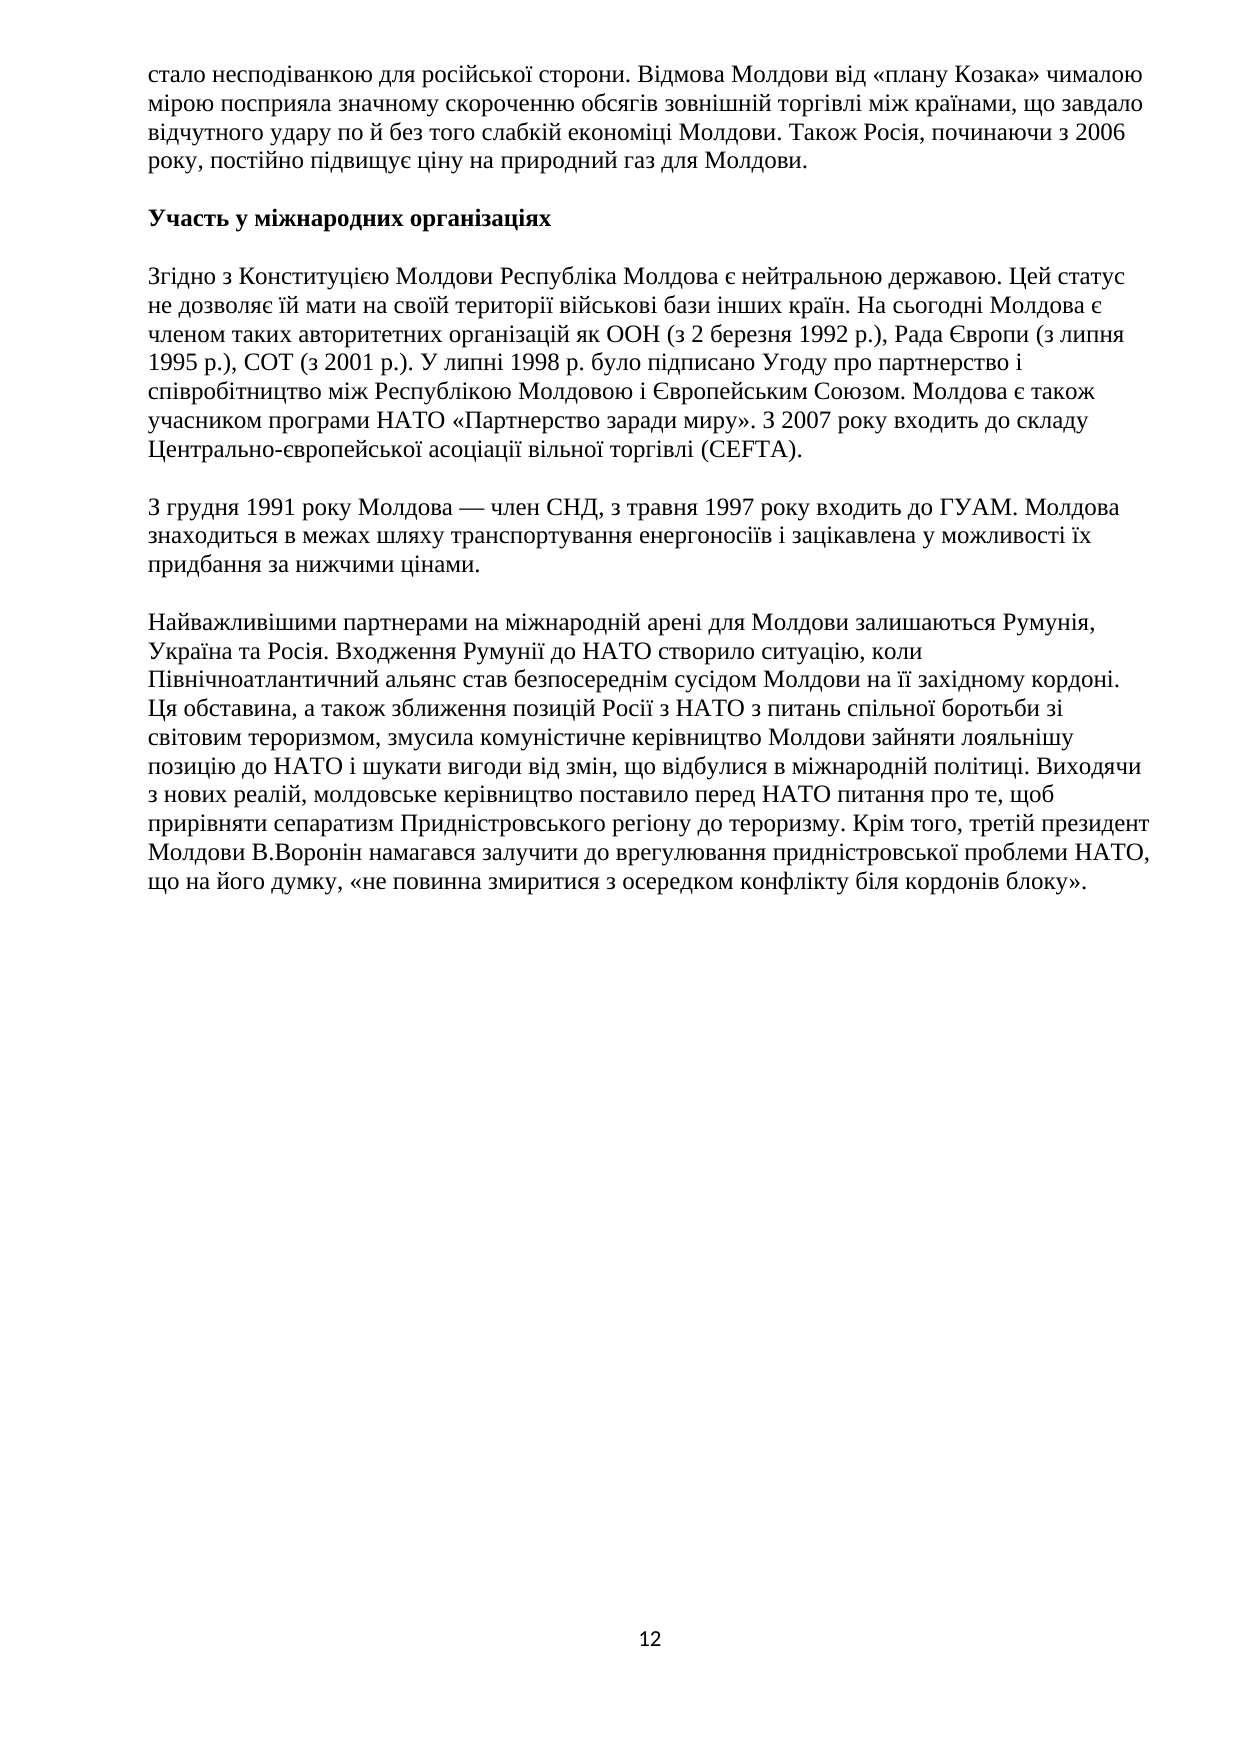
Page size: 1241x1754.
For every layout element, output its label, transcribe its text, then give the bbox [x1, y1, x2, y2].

text Найважливішими партнерами на міжнародній арені для Молдови залишаються Румунія, Україна та Росія. Входження Румунії до НАТО створило ситуацію, коли Північноатлантичний альянс став безпосереднім сусідом Молдови на її західному кордоні. Ця обставина, а також зближення позицій Росії з НАТО з питань спільної боротьби зі світовим тероризмом, змусила комуністичне керівництво Молдови зайняти лояльнішу позицію до НАТО і шукати вигоди від змін, що відбулися в міжнародній політиці. Виходячи з нових реалій, молдовське керівництво поставило перед НАТО питання про те, щоб прирівняти сепаратизм Придністровського регіону до тероризму. Крім того, третій президент Молдови В.Воронін намагався залучити до врегулювання придністровської проблеми НАТО, що на його думку, «не повинна змиритися з осередком конфлікту біля кордонів блоку». [148, 607, 1152, 894]
text З грудня 1991 року Молдова — член СНД, з травня 1997 року входить до ГУАМ. Молдова знаходиться в межах шляху транспортування енергоносіїв і зацікавлена у можливості їх придбання за нижчими цінами. [148, 492, 1152, 578]
text Участь у міжнародних організаціях [148, 203, 1152, 232]
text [148, 59, 1152, 174]
text Згідно з Конституцією Молдови Республіка Молдова є нейтральною державою. Цей статус не дозволяє їй мати на своїй території військові бази інших країн. На сьогодні Молдова є членом таких авторитетних організацій як ООН (з 2 березня 1992 р.), Рада Європи (з липня 1995 р.), СОТ (з 2001 р.). У липні 1998 р. було підписано Угоду про партнерство і співробітництво між Республікою Молдовою і Європейським Союзом. Молдова є також учасником програми НАТО «Партнерство заради миру». З 2007 року входить до складу Центрально-європейської асоціації вільної торгівлі (CEFTA). [148, 261, 1152, 462]
